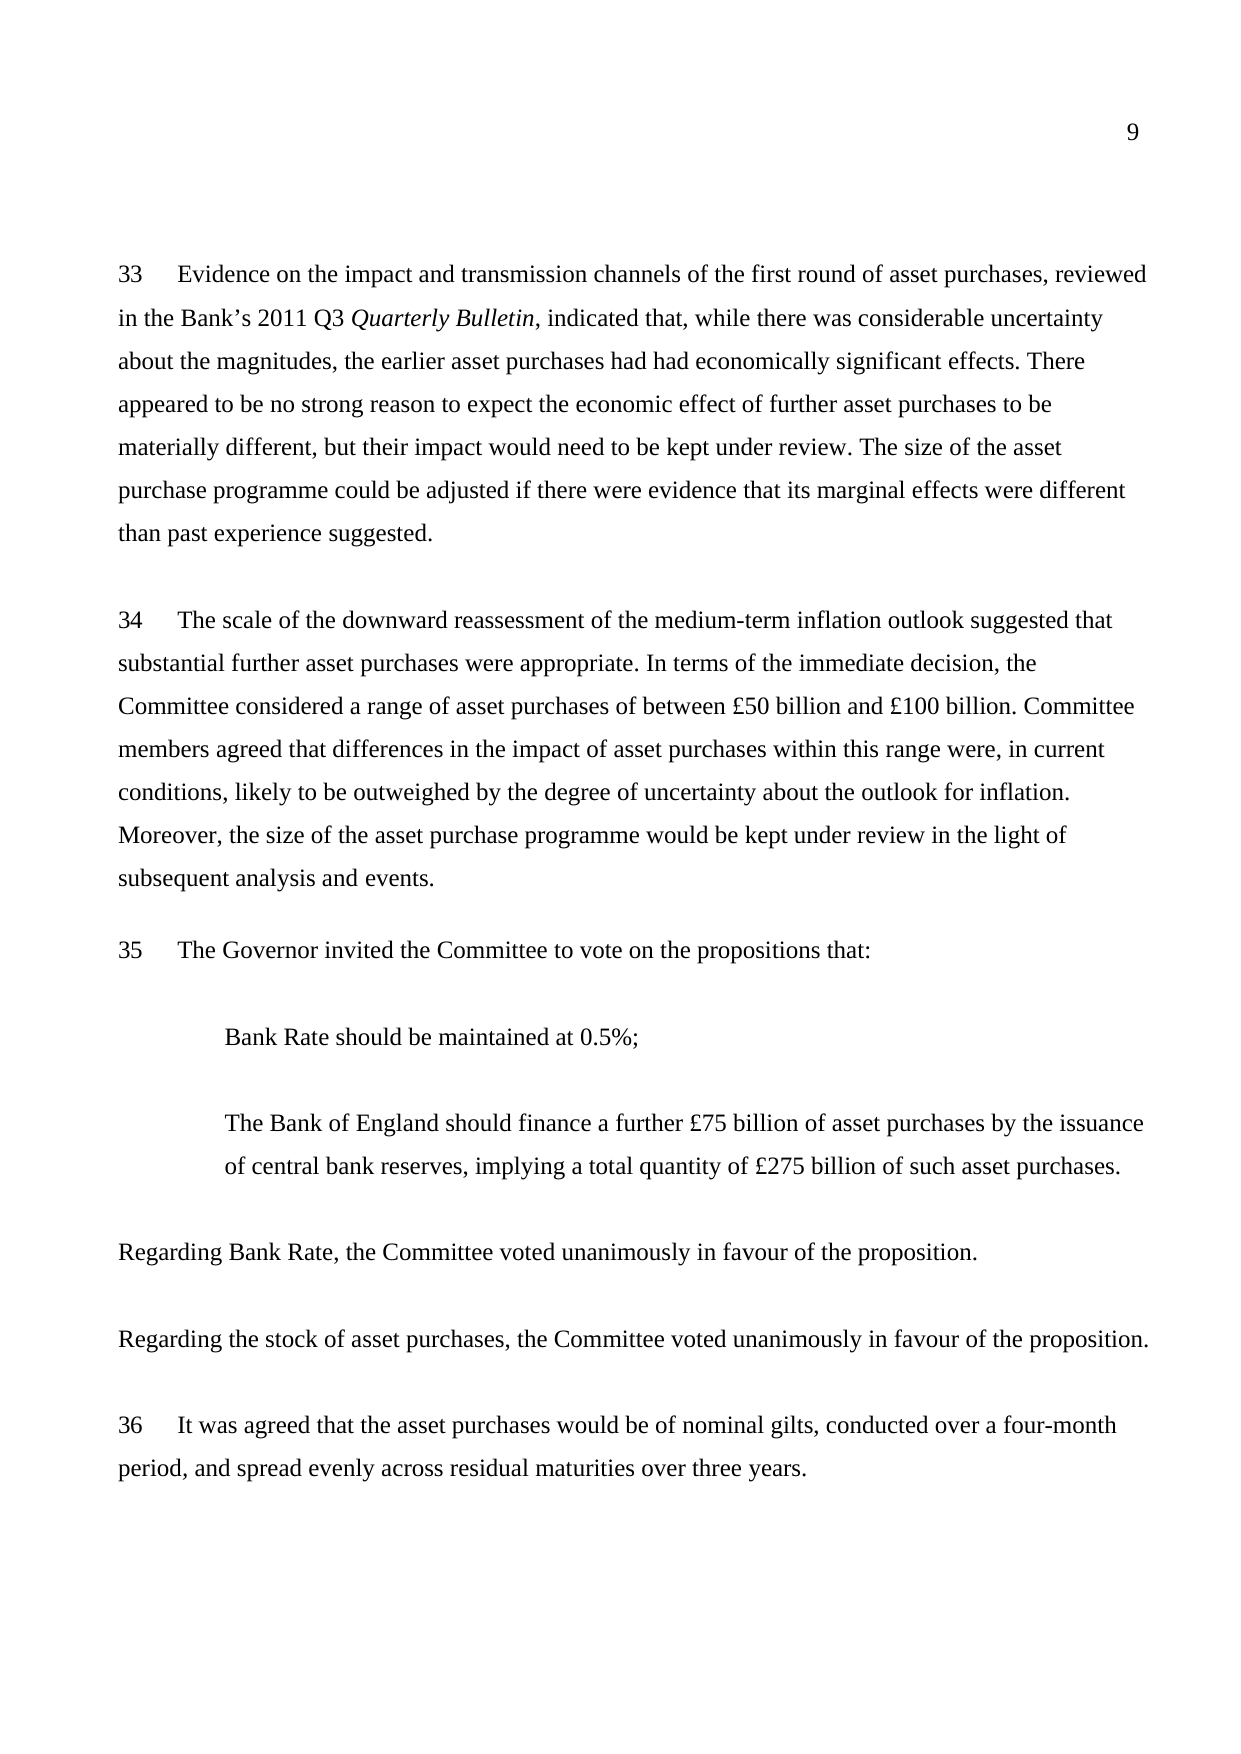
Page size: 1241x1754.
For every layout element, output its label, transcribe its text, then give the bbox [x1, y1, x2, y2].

list The Governor invited the Committee to vote on the propositions that: Bank Rate should be maintained at 0.5%; [118, 936, 871, 1051]
list It was agreed that the asset purchases would be of nominal gilts, conducted over a four-month period, and spread evenly across residual maturities over three years. [118, 1410, 1117, 1482]
text Regarding Bank Rate, the Committee voted unanimously in favour of the proposition. [118, 1237, 1163, 1266]
text The Bank of England should finance a further £75 billion of asset purchases by the issuance of central bank reserves, implying a total quantity of £275 billion of such asset purchases. [224, 1108, 1146, 1180]
text Regarding the stock of asset purchases, the Committee voted unanimously in favour of the proposition. [118, 1324, 1163, 1352]
list The scale of the downward reassessment of the medium-term inflation outlook suggested that substantial further asset purchases were appropriate. In terms of the immediate decision, the Committee considered a range of asset purchases of between £50 billion and £100 billion. Committee members agreed that differences in the impact of asset purchases within this range were, in current conditions, likely to be outweighed by the degree of uncertainty about the outlook for inflation. Moreover, the size of the asset purchase programme would be kept under review in the light of subsequent analysis and events. [118, 605, 1142, 892]
list Evidence on the impact and transmission channels of the first round of asset purchases, reviewed in the Bank’s 2011 Q3 Quarterly Bulletin, indicated that, while there was considerable uncertainty about the magnitudes, the earlier asset purchases had had economically significant effects. There appeared to be no strong reason to expect the economic effect of further asset purchases to be materially different, but their impact would need to be kept under review. The size of the asset purchase programme could be adjusted if there were evidence that its marginal effects were different than past experience suggested. [118, 259, 1147, 547]
